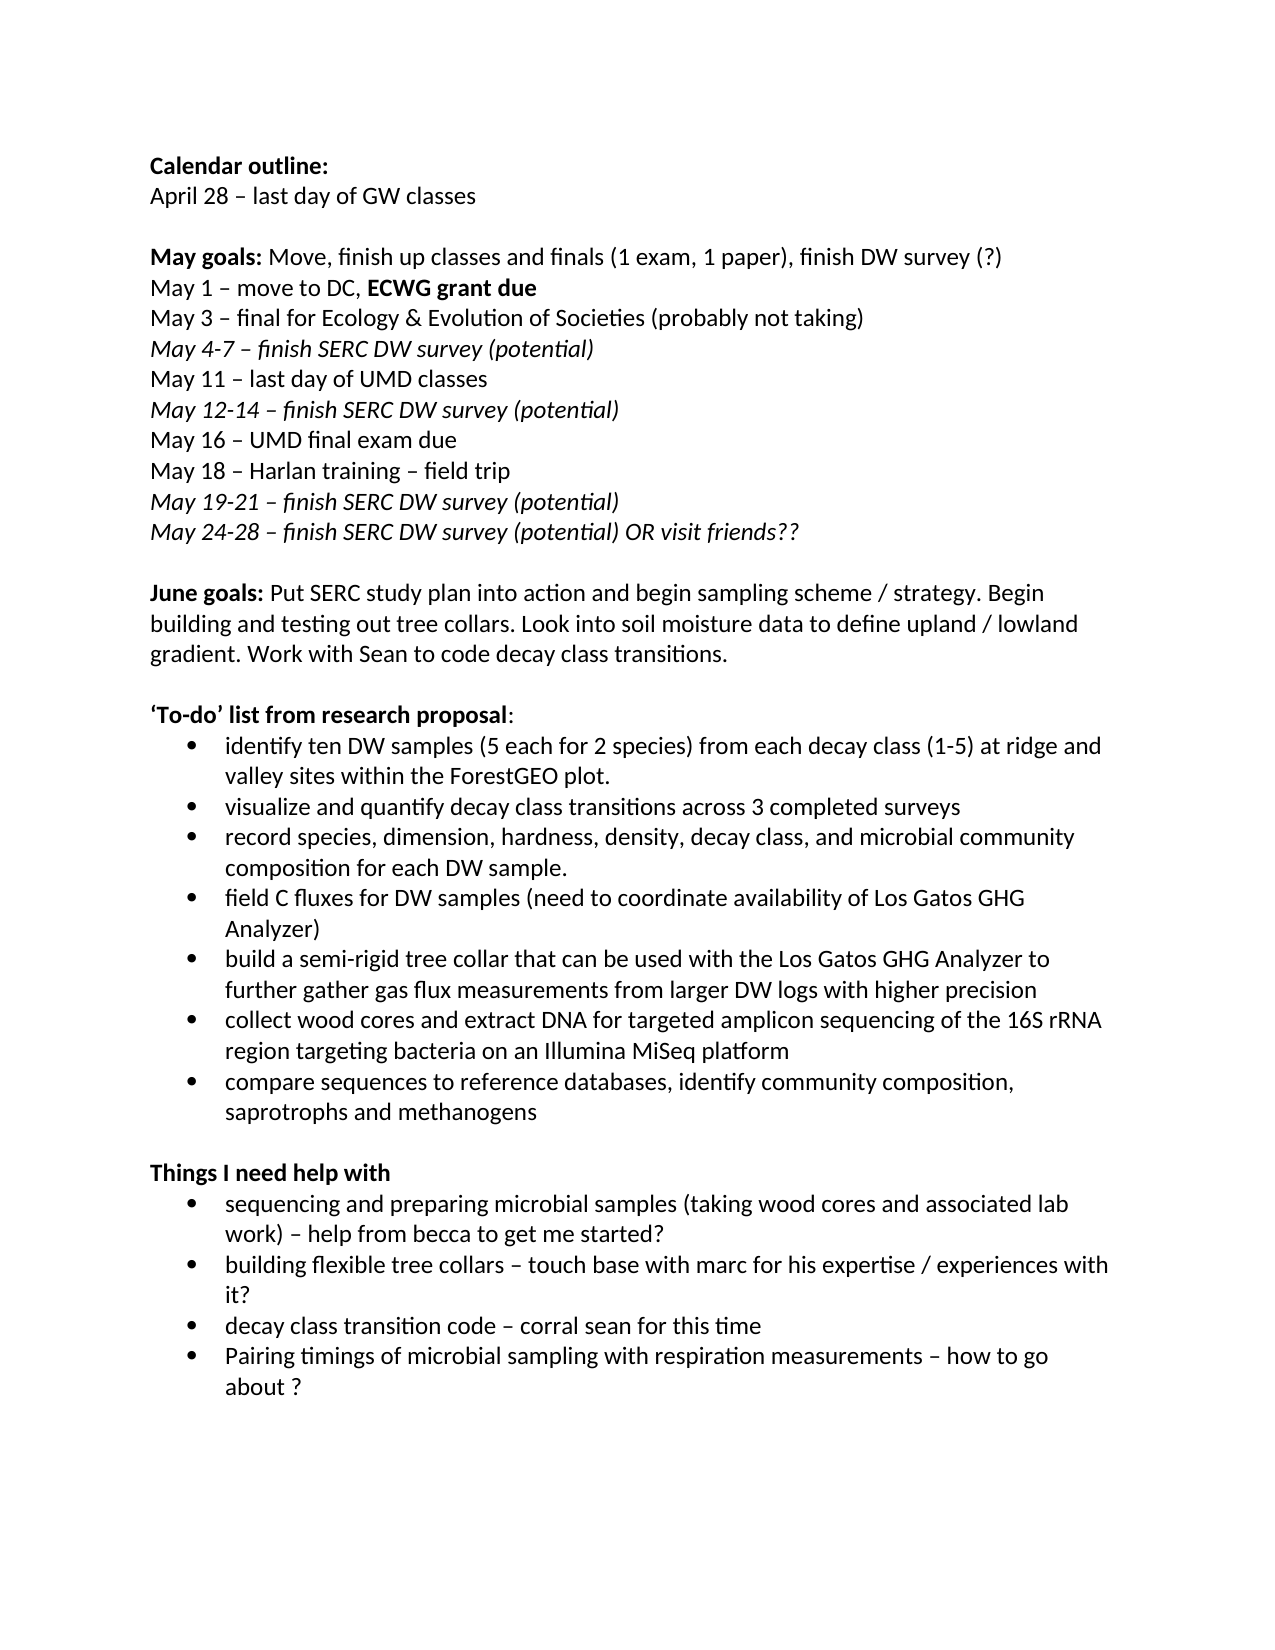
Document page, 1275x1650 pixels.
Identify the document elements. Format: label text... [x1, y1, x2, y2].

text May 16 – UMD final exam due [150, 425, 1125, 455]
list record species, dimension, hardness, density, decay class, and microbial community composition for each DW sample. [187, 821, 1125, 882]
text May 3 – final for Ecology & Evolution of Societies (probably not taking) [150, 303, 1125, 333]
text May 24-28 – finish SERC DW survey (potential) OR visit friends?? [150, 516, 1125, 547]
text April 28 – last day of GW classes [150, 181, 1125, 211]
text June goals: Put SERC study plan into action and begin sampling scheme / strategy. Begin building and testing out tree collars. Look into soil moisture data to define upland / lowland gradient. Work with Sean to code decay class transitions. [150, 577, 1125, 669]
text ‘To-do’ list from research proposal: [150, 699, 1125, 730]
text May 19-21 – finish SERC DW survey (potential) [150, 486, 1125, 516]
list compare sequences to reference databases, identify community composition, saprotrophs and methanogens [187, 1066, 1125, 1127]
text May 11 – last day of UMD classes [150, 364, 1125, 394]
text May 4-7 – finish SERC DW survey (potential) [150, 333, 1125, 364]
list visualize and quantify decay class transitions across 3 completed surveys [187, 791, 1125, 821]
text May goals: Move, finish up classes and finals (1 exam, 1 paper), finish DW survey (?) [150, 242, 1125, 272]
list Pairing timings of microbial sampling with respiration measurements – how to go about ? [187, 1340, 1125, 1401]
list build a semi-rigid tree collar that can be used with the Los Gatos GHG Analyzer to further gather gas flux measurements from larger DW logs with higher precision [187, 943, 1125, 1004]
list sequencing and preparing microbial samples (taking wood cores and associated lab work) – help from becca to get me started? [187, 1188, 1125, 1249]
text May 18 – Harlan training – field trip [150, 455, 1125, 486]
list building flexible tree collars – touch base with marc for his expertise / experiences with it? [187, 1249, 1125, 1310]
list collect wood cores and extract DNA for targeted amplicon sequencing of the 16S rRNA region targeting bacteria on an Illumina MiSeq platform [187, 1004, 1125, 1066]
text Calendar outline: [150, 150, 1125, 181]
text Things I need help with [150, 1157, 1125, 1188]
text May 1 – move to DC, ECWG grant due [150, 272, 1125, 303]
text May 12-14 – finish SERC DW survey (potential) [150, 394, 1125, 425]
list field C fluxes for DW samples (need to coordinate availability of Los Gatos GHG Analyzer) [187, 882, 1125, 943]
list identify ten DW samples (5 each for 2 species) from each decay class (1-5) at ridge and valley sites within the ForestGEO plot. [187, 730, 1125, 791]
list decay class transition code – corral sean for this time [187, 1310, 1125, 1340]
